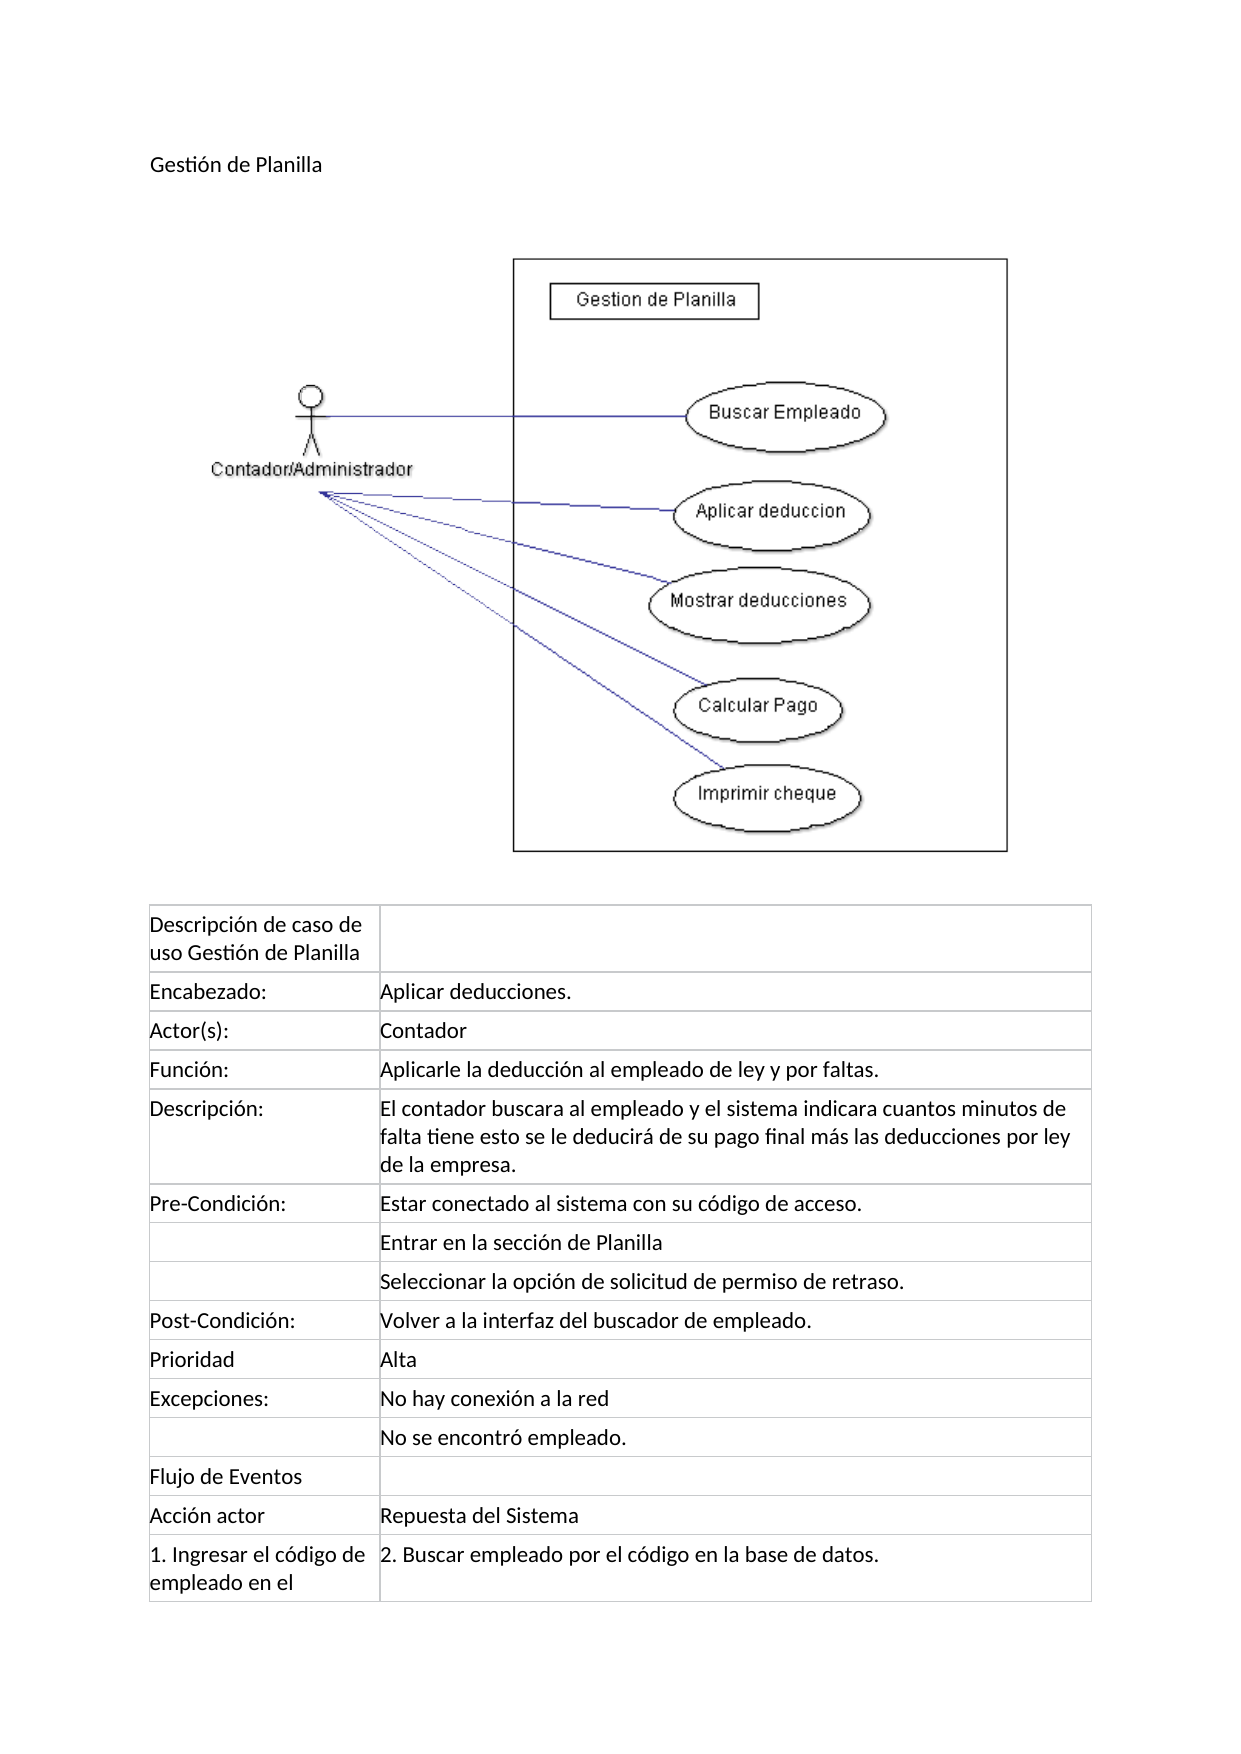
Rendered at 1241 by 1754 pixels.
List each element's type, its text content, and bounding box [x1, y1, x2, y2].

table_cell [381, 1457, 1091, 1494]
table_cell Prioridad [150, 1340, 379, 1378]
table_cell El contador buscara al empleado y el sistema indicara cuantos minutos de falta tiene esto se le deducirá de su pago final más las deducciones por ley de la empresa. [381, 1090, 1091, 1183]
table_cell [150, 1223, 379, 1261]
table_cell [150, 1535, 379, 1601]
table_cell Descripción: [150, 1090, 379, 1183]
table_cell Alta [381, 1340, 1091, 1378]
table_cell Contador [381, 1012, 1091, 1049]
table_cell Actor(s): [150, 1012, 379, 1049]
table_cell Post-Condición: [150, 1301, 379, 1339]
picture [201, 233, 1043, 881]
table_cell Seleccionar la opción de solicitud de permiso de retraso. [381, 1262, 1091, 1300]
table_cell Flujo de Eventos [150, 1457, 379, 1494]
table_cell [150, 1418, 379, 1456]
text Gestión de Planilla [150, 150, 1090, 178]
table_cell Excepciones: [150, 1379, 379, 1417]
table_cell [381, 1535, 1091, 1601]
table_cell No se encontró empleado. [381, 1418, 1091, 1456]
table_cell Encabezado: [150, 973, 379, 1010]
table_cell No hay conexión a la red [381, 1379, 1091, 1417]
table_cell Función: [150, 1051, 379, 1088]
table_cell Acción actor [150, 1496, 379, 1533]
table_cell Aplicar deducciones. [381, 973, 1091, 1010]
table_cell Repuesta del Sistema [381, 1496, 1091, 1533]
table_header [381, 906, 1091, 971]
table_cell Estar conectado al sistema con su código de acceso. [381, 1185, 1091, 1222]
table_header Descripción de caso de uso Gestión de Planilla [150, 906, 379, 971]
table_cell Pre-Condición: [150, 1185, 379, 1222]
table_cell Volver a la interfaz del buscador de empleado. [381, 1301, 1091, 1339]
table_cell [150, 1262, 379, 1300]
table_cell Aplicarle la deducción al empleado de ley y por faltas. [381, 1051, 1091, 1088]
table_cell Entrar en la sección de Planilla [381, 1223, 1091, 1261]
